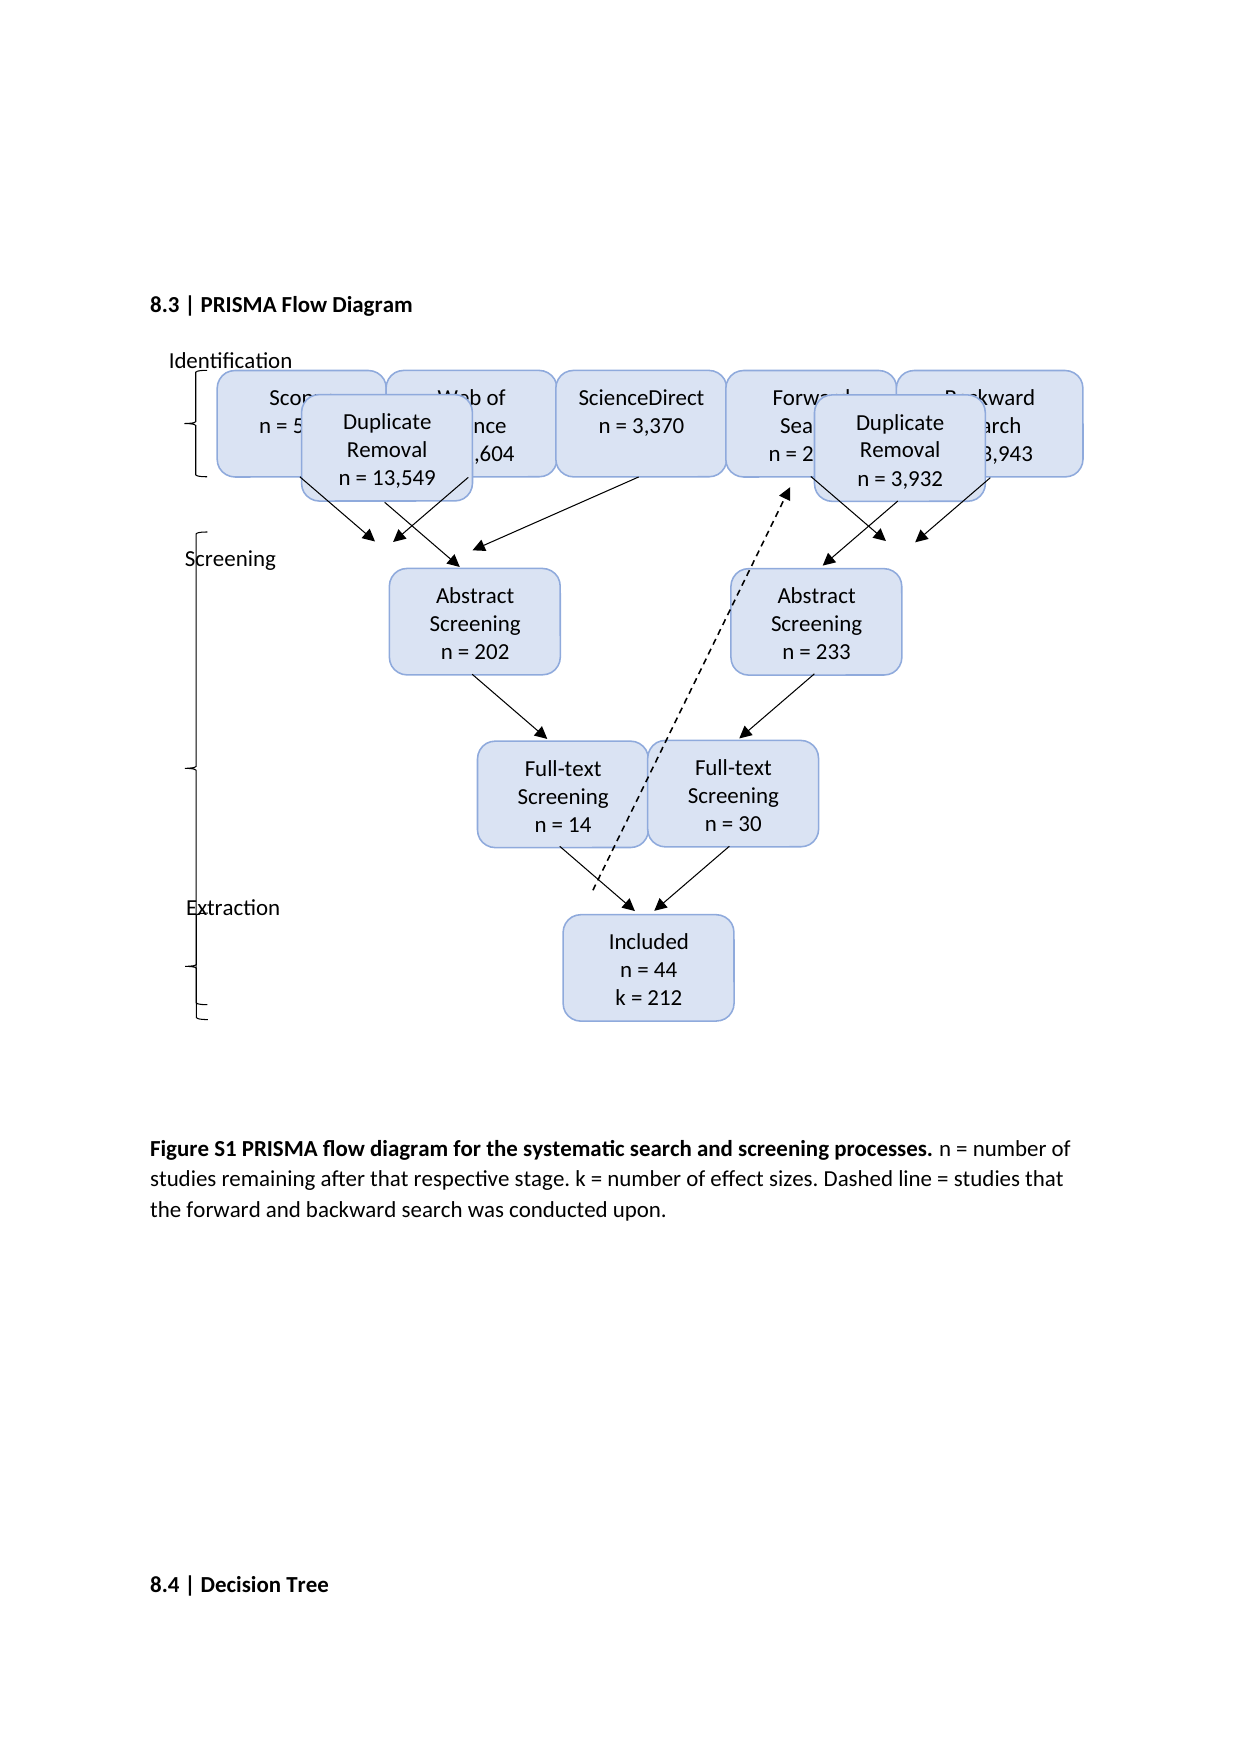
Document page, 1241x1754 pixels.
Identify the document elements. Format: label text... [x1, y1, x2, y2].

text 8.3 | PRISMA Flow Diagram [150, 291, 1090, 319]
text Figure S1 PRISMA flow diagram for the systematic search and screening processes. n = number of studies remaining after that respective stage. k = number of effect sizes. Dashed line = studies that the forward and backward search was conducted upon. [150, 1134, 1090, 1223]
text 8.4 | Decision Tree [150, 1570, 1090, 1598]
